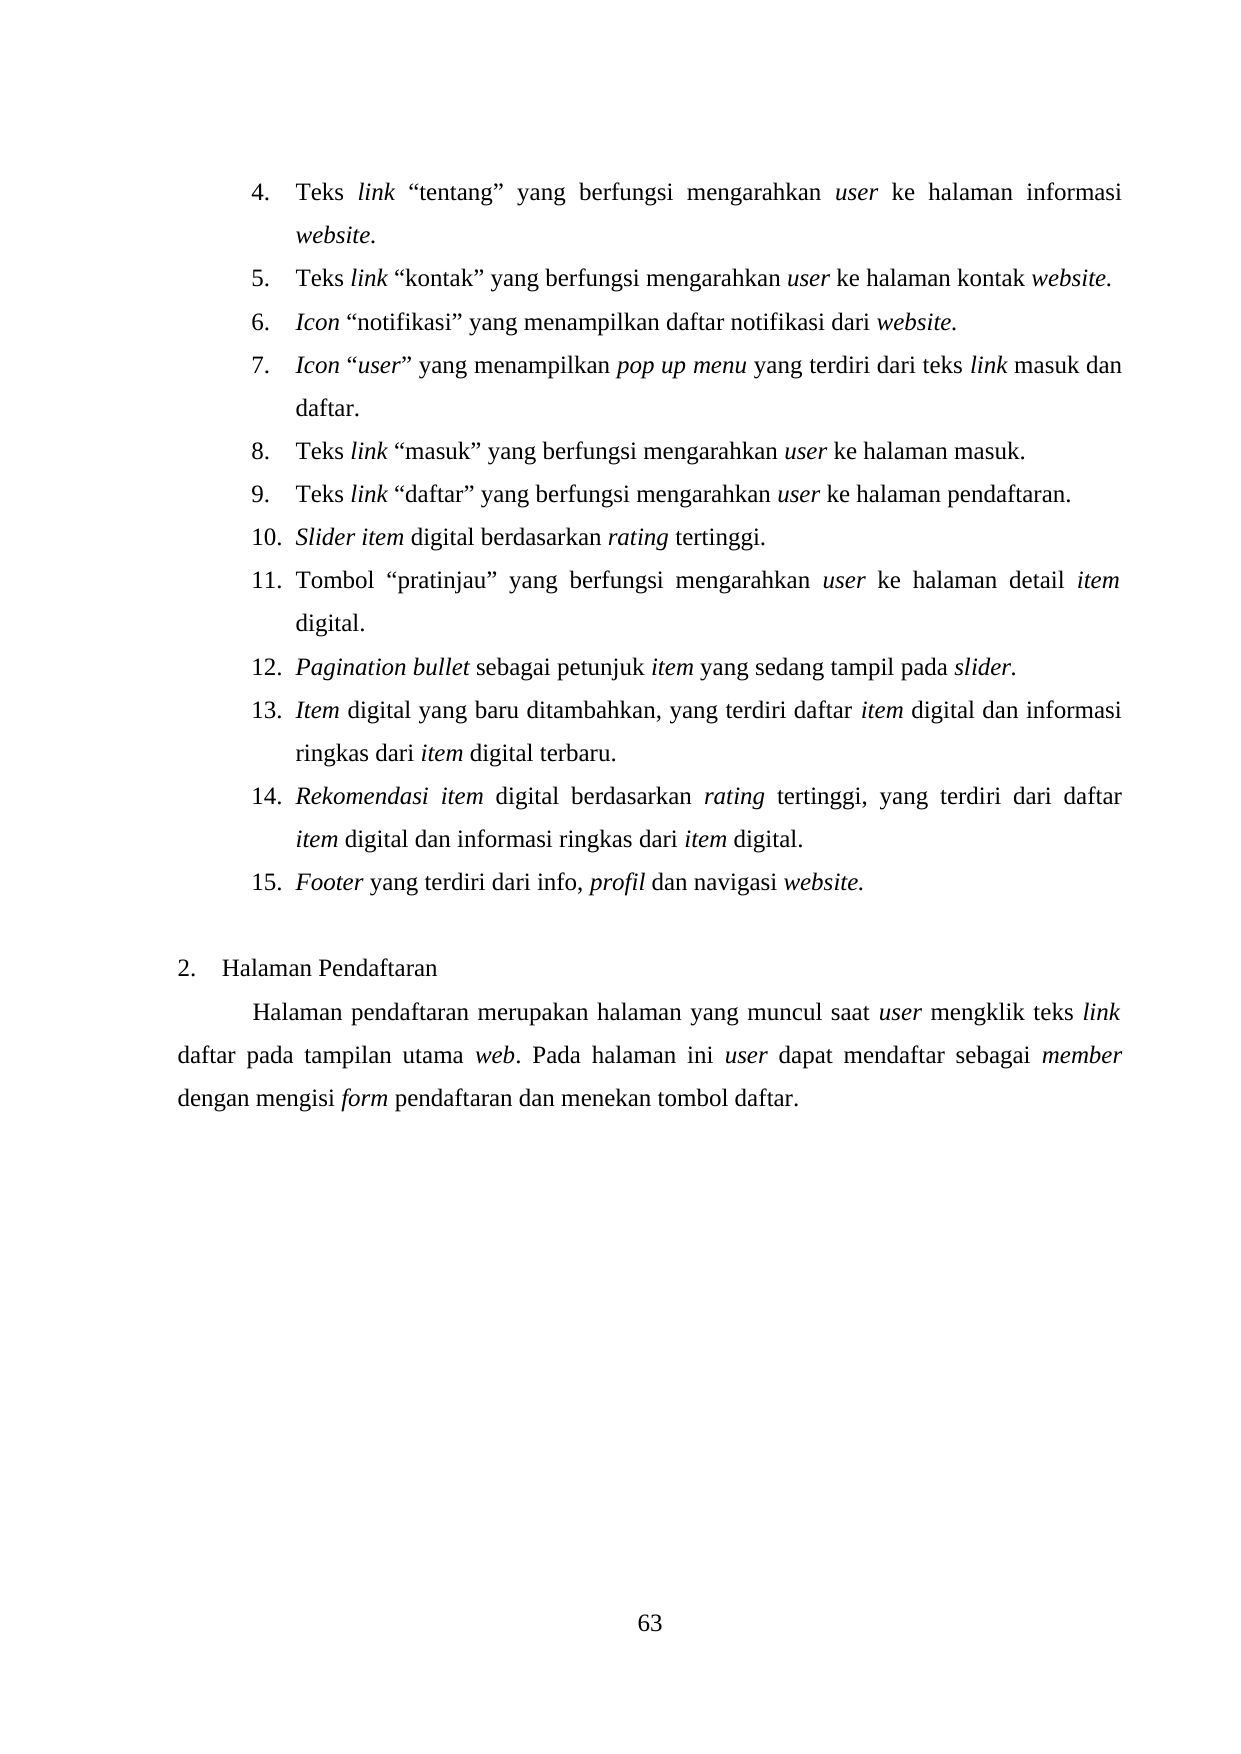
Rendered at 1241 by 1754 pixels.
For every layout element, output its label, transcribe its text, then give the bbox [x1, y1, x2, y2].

list Slider item digital berdasarkan rating tertinggi. [251, 522, 1122, 551]
list Footer yang terdiri dari info, profil dan navigasi website. [251, 867, 1122, 896]
list Icon “user” yang menampilkan pop up menu yang terdiri dari teks link masuk dan daftar. [251, 350, 1122, 422]
text Halaman pendaftaran merupakan halaman yang muncul saat user mengklik teks link daftar pada tampilan utama web. Pada halaman ini user dapat mendaftar sebagai member dengan mengisi form pendaftaran dan menekan tombol daftar. [177, 997, 1122, 1112]
list Teks link “tentang” yang berfungsi mengarahkan user ke halaman informasi website. [251, 177, 1122, 249]
list Teks link “masuk” yang berfungsi mengarahkan user ke halaman masuk. [251, 436, 1122, 465]
list Item digital yang baru ditambahkan, yang terdiri daftar item digital dan informasi ringkas dari item digital terbaru. [251, 695, 1122, 767]
list Icon “notifikasi” yang menampilkan daftar notifikasi dari website. [251, 307, 1122, 335]
list Halaman Pendaftaran [177, 953, 1122, 982]
list Teks link “daftar” yang berfungsi mengarahkan user ke halaman pendaftaran. [251, 479, 1122, 508]
list Teks link “kontak” yang berfungsi mengarahkan user ke halaman kontak website. [251, 263, 1122, 292]
list Tombol “pratinjau” yang berfungsi mengarahkan user ke halaman detail item digital. [251, 565, 1122, 637]
list Pagination bullet sebagai petunjuk item yang sedang tampil pada slider. [251, 652, 1122, 680]
list Rekomendasi item digital berdasarkan rating tertinggi, yang terdiri dari daftar item digital dan informasi ringkas dari item digital. [251, 781, 1122, 853]
